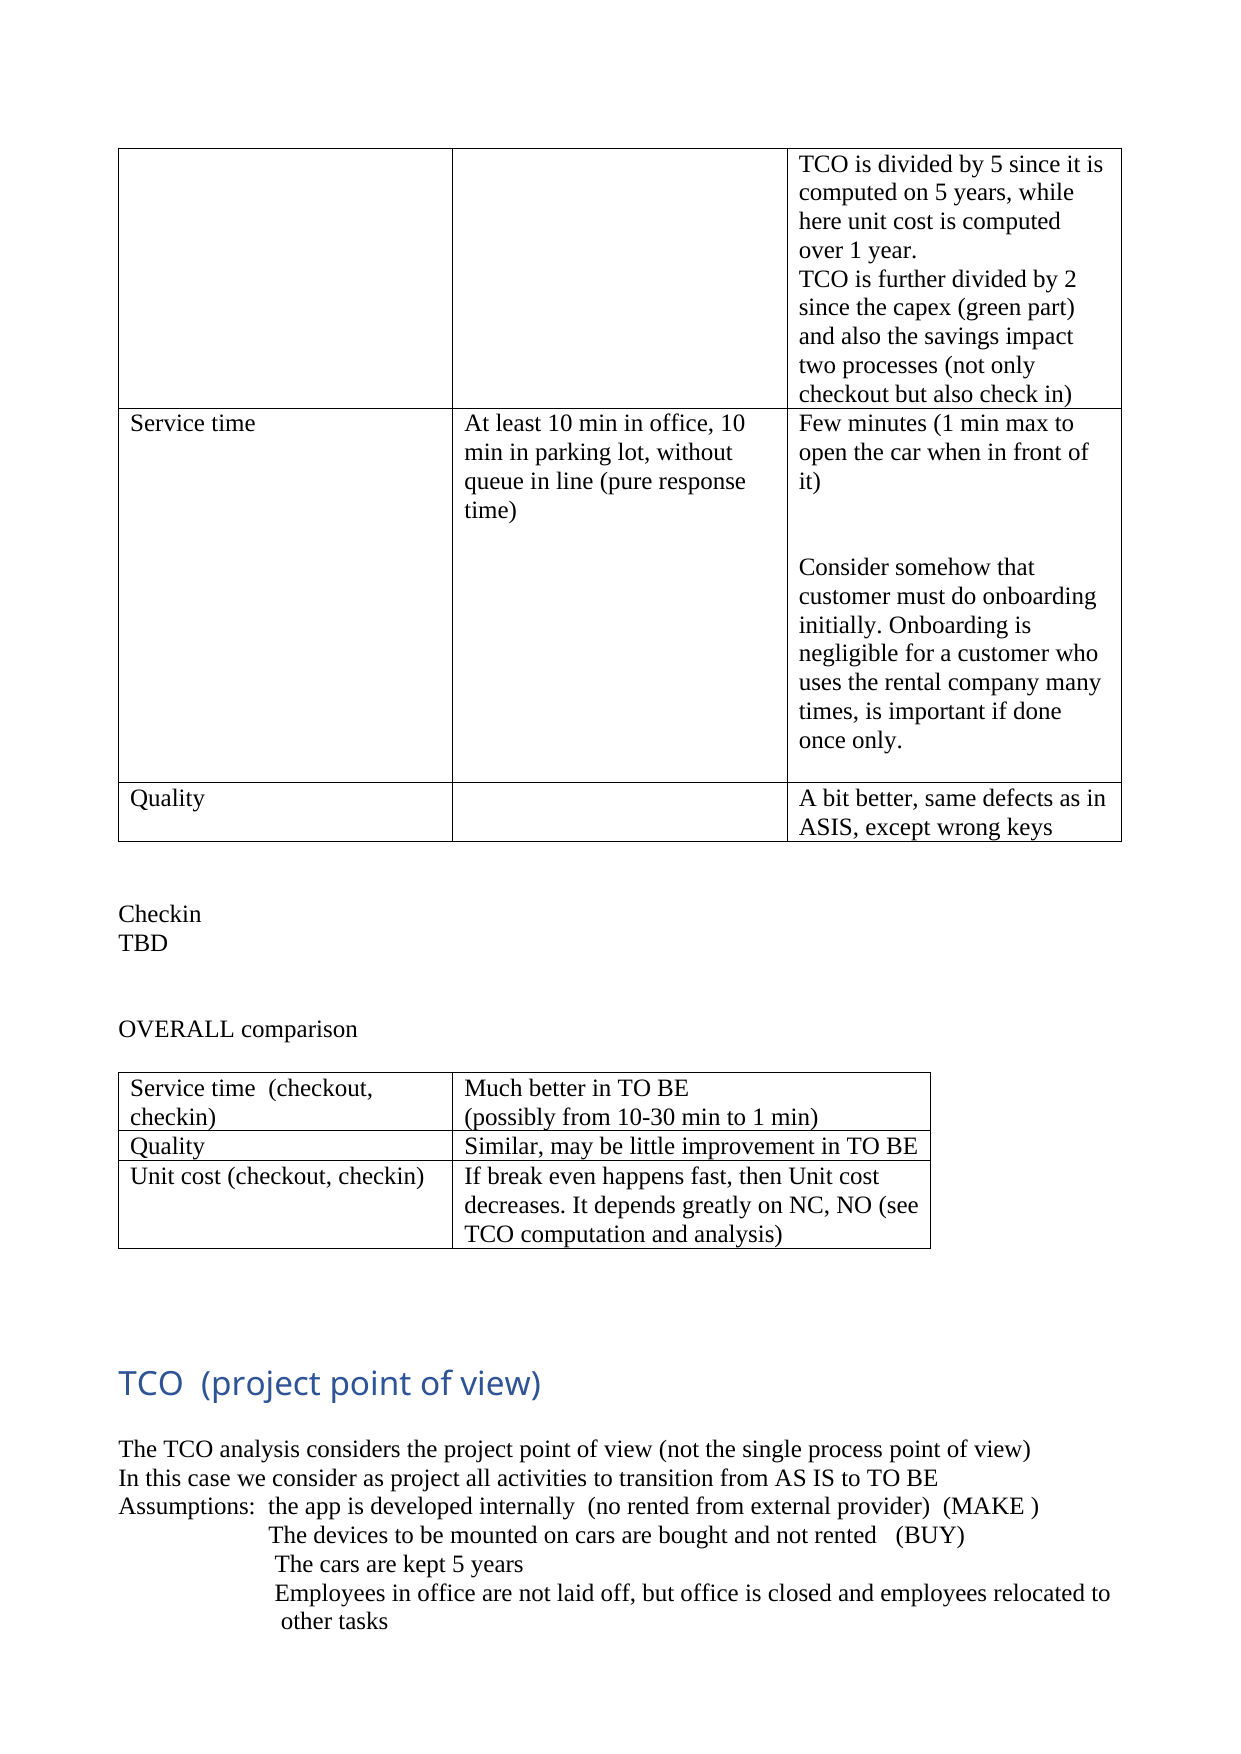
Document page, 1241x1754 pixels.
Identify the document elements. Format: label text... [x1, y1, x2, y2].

text OVERALL comparison [118, 1014, 1122, 1043]
table_cell At least 10 min in office, 10 min in parking lot, without queue in line (pure response time) [453, 409, 787, 782]
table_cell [788, 149, 1121, 407]
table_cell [119, 149, 452, 407]
text In this case we consider as project all activities to transition from AS IS to TO BE [118, 1463, 1122, 1491]
text other tasks [118, 1606, 1122, 1635]
text The cars are kept 5 years [118, 1549, 1122, 1578]
table_cell Similar, may be little improvement in TO BE [453, 1131, 930, 1160]
text Checkin [118, 899, 1122, 928]
table_cell Service time [119, 409, 452, 782]
table_cell Quality [119, 783, 452, 841]
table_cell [453, 149, 787, 407]
text TBD [118, 928, 1122, 957]
text Employees in office are not laid off, but office is closed and employees relocated to [118, 1578, 1122, 1606]
table_cell Few minutes (1 min max to open the car when in front of it) Consider somehow that customer must do onboarding initially. Onboarding is negligible for a customer who uses the rental company many times, is important if done once only. [788, 409, 1121, 782]
text Assumptions: the app is developed internally (no rented from external provider) (MAKE ) [118, 1491, 1122, 1520]
subtitle TCO (project point of view) [118, 1360, 1122, 1405]
table_cell If break even happens fast, then Unit cost decreases. It depends greatly on NC, NO (see TCO computation and analysis) [453, 1161, 930, 1247]
table_cell A bit better, same defects as in ASIS, except wrong keys [788, 783, 1121, 841]
table_cell Quality [119, 1131, 452, 1160]
text The devices to be mounted on cars are bought and not rented (BUY) [118, 1520, 1122, 1549]
text The TCO analysis considers the project point of view (not the single process point of view) [118, 1434, 1122, 1463]
table_cell Unit cost (checkout, checkin) [119, 1161, 452, 1247]
table_cell [453, 783, 787, 841]
table_header Service time (checkout, checkin) [119, 1073, 452, 1130]
table_header Much better in TO BE (possibly from 10-30 min to 1 min) [453, 1073, 930, 1130]
